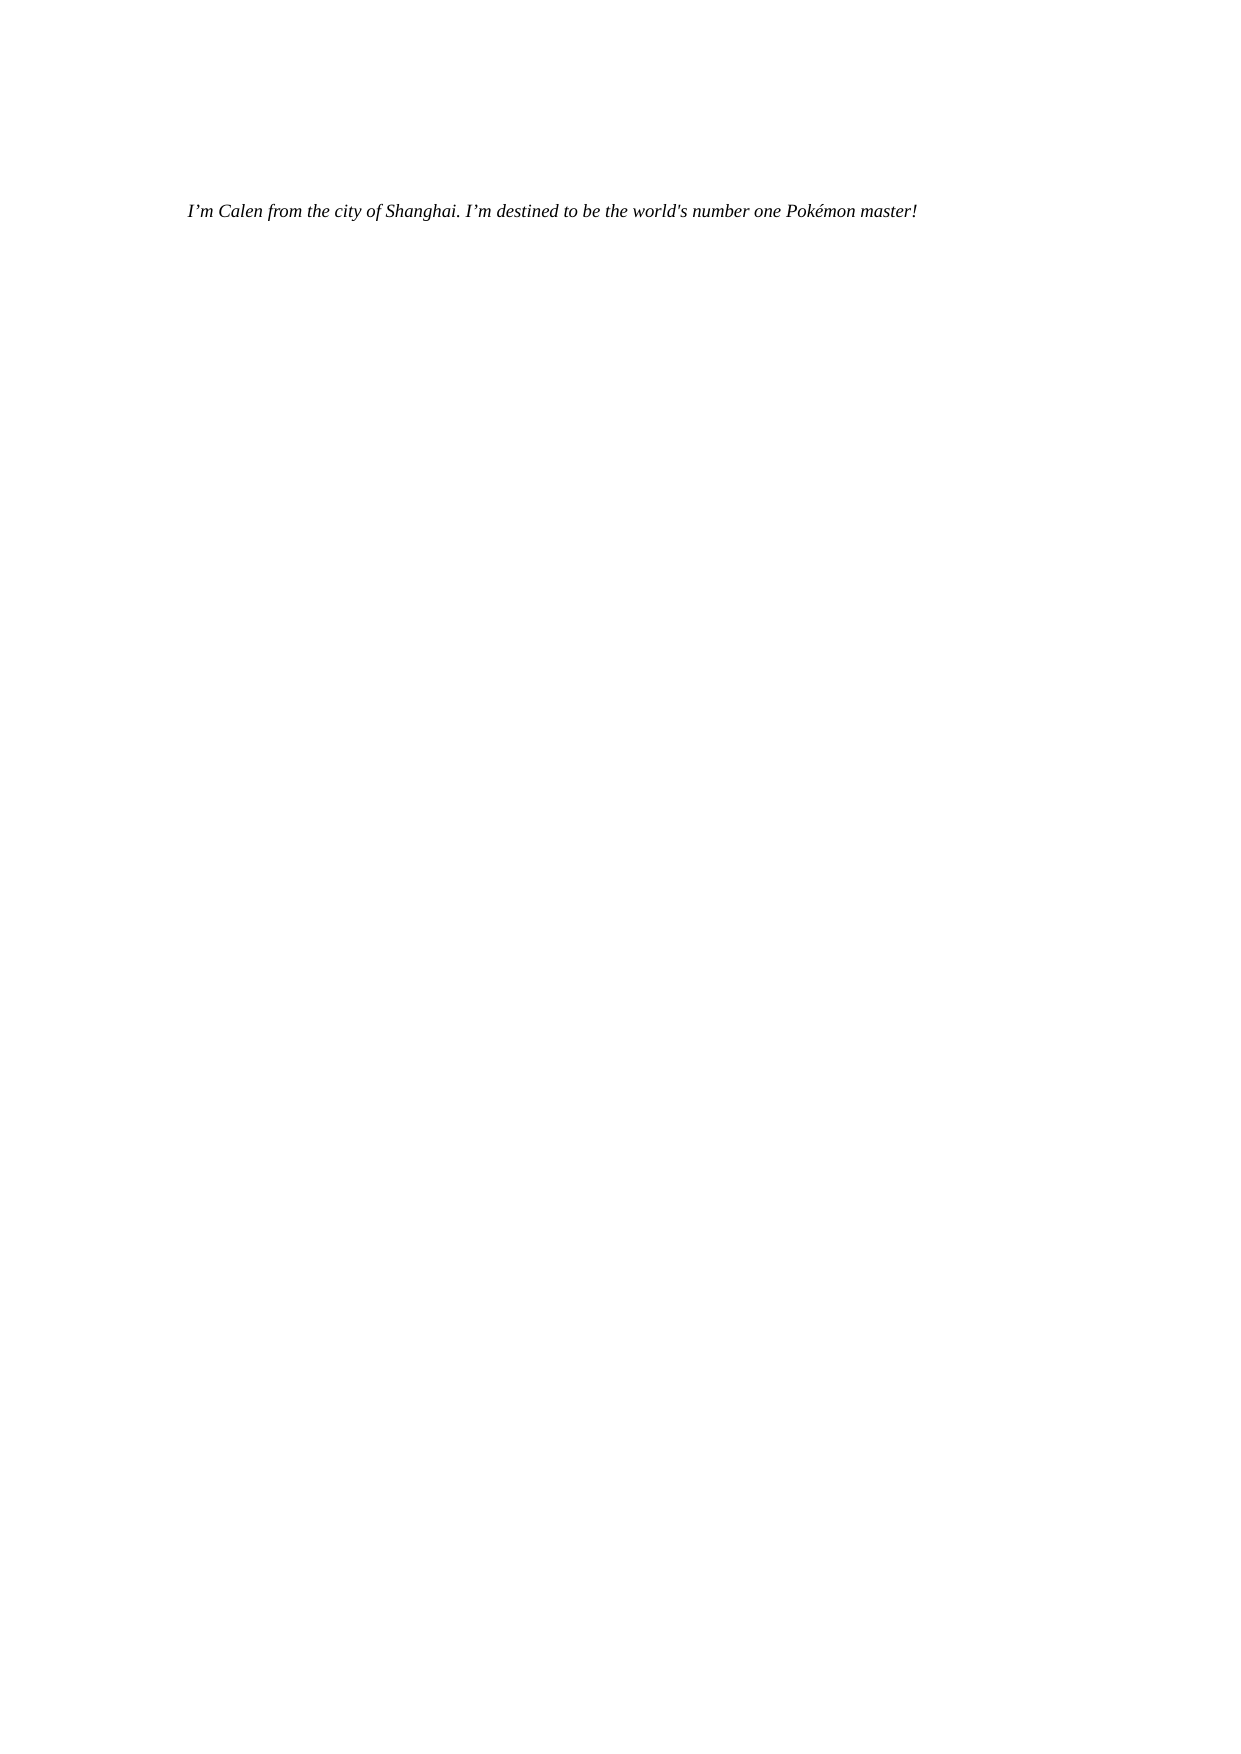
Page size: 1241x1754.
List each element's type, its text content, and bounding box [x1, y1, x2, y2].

text I’m Calen from the city of Shanghai. I’m destined to be the world's number one Pokémon master! [187, 194, 1053, 227]
